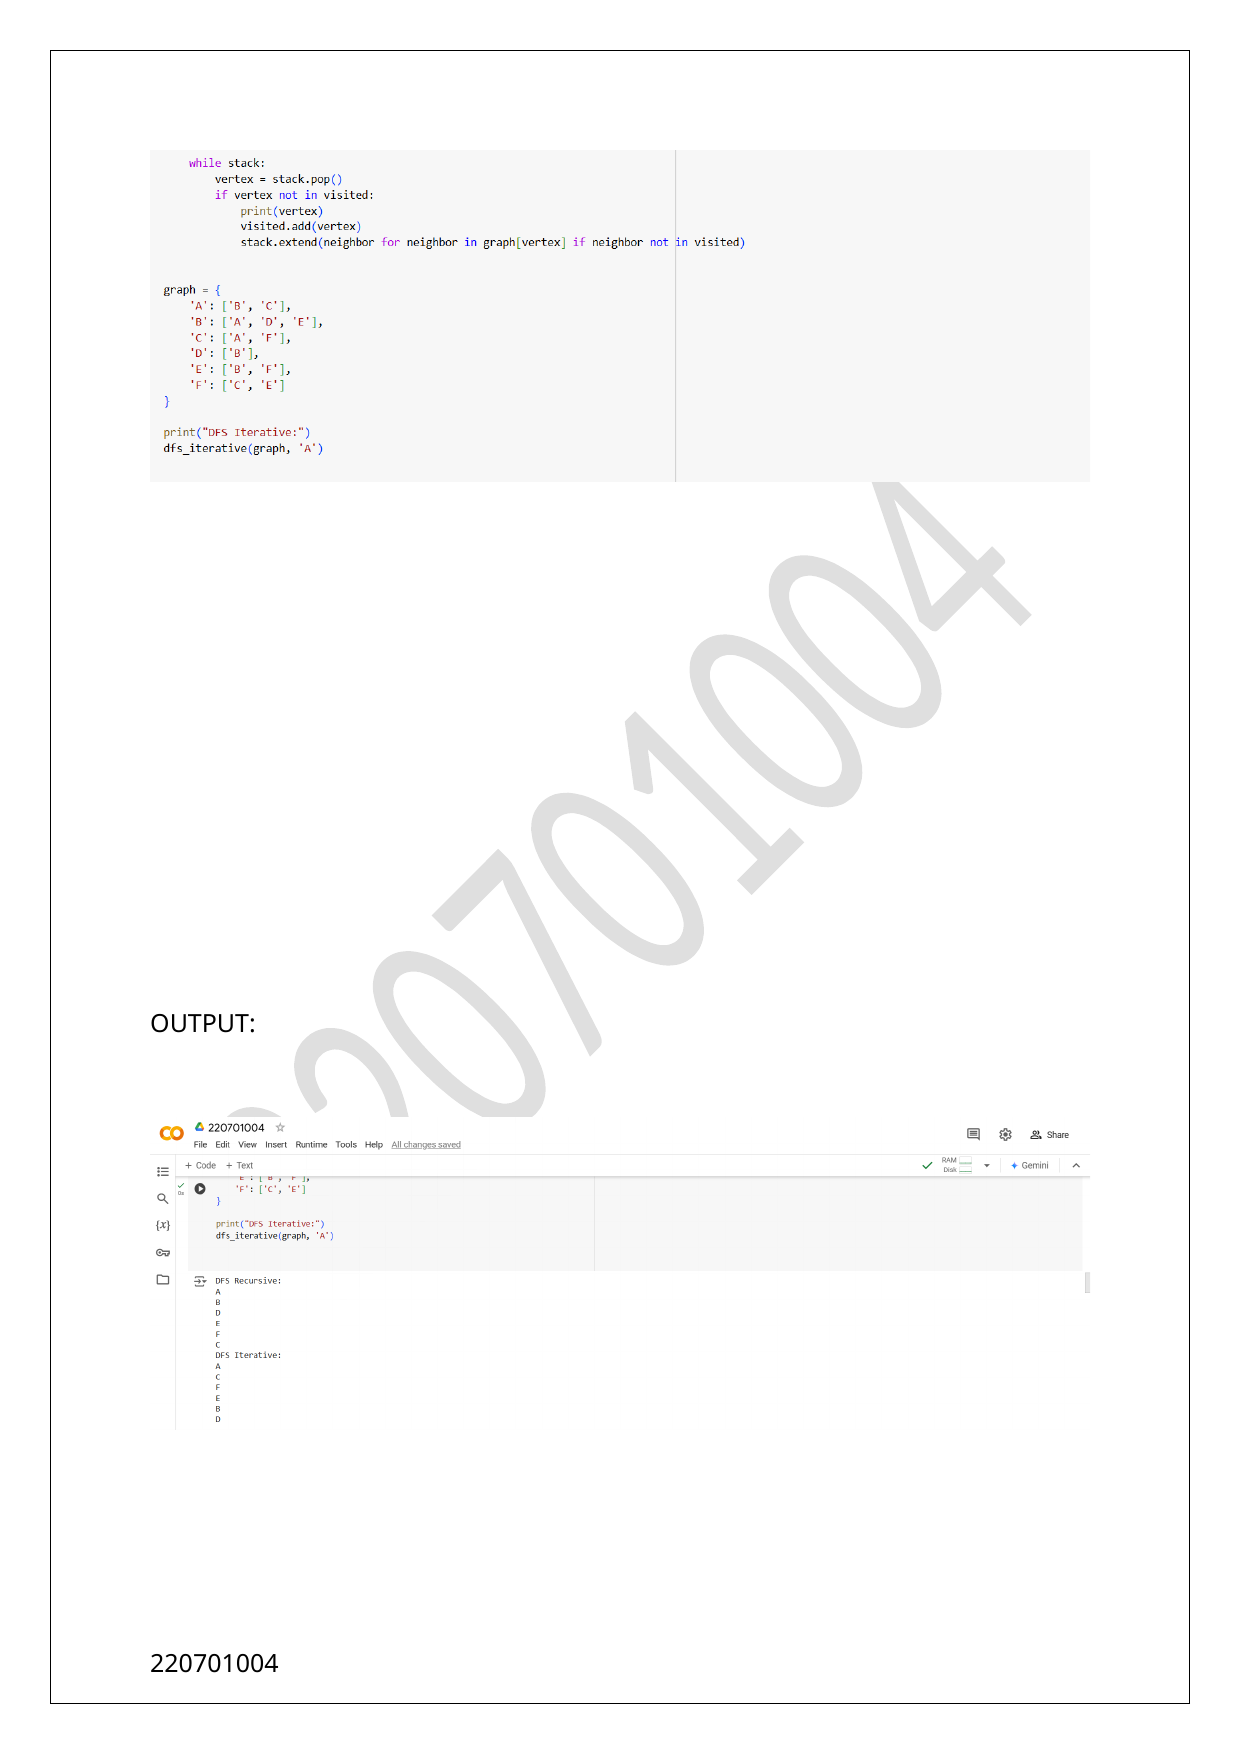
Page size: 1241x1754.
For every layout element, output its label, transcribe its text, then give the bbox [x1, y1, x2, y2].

picture [150, 1117, 1091, 1430]
picture [150, 150, 1091, 482]
text OUTPUT: [150, 1006, 1090, 1040]
